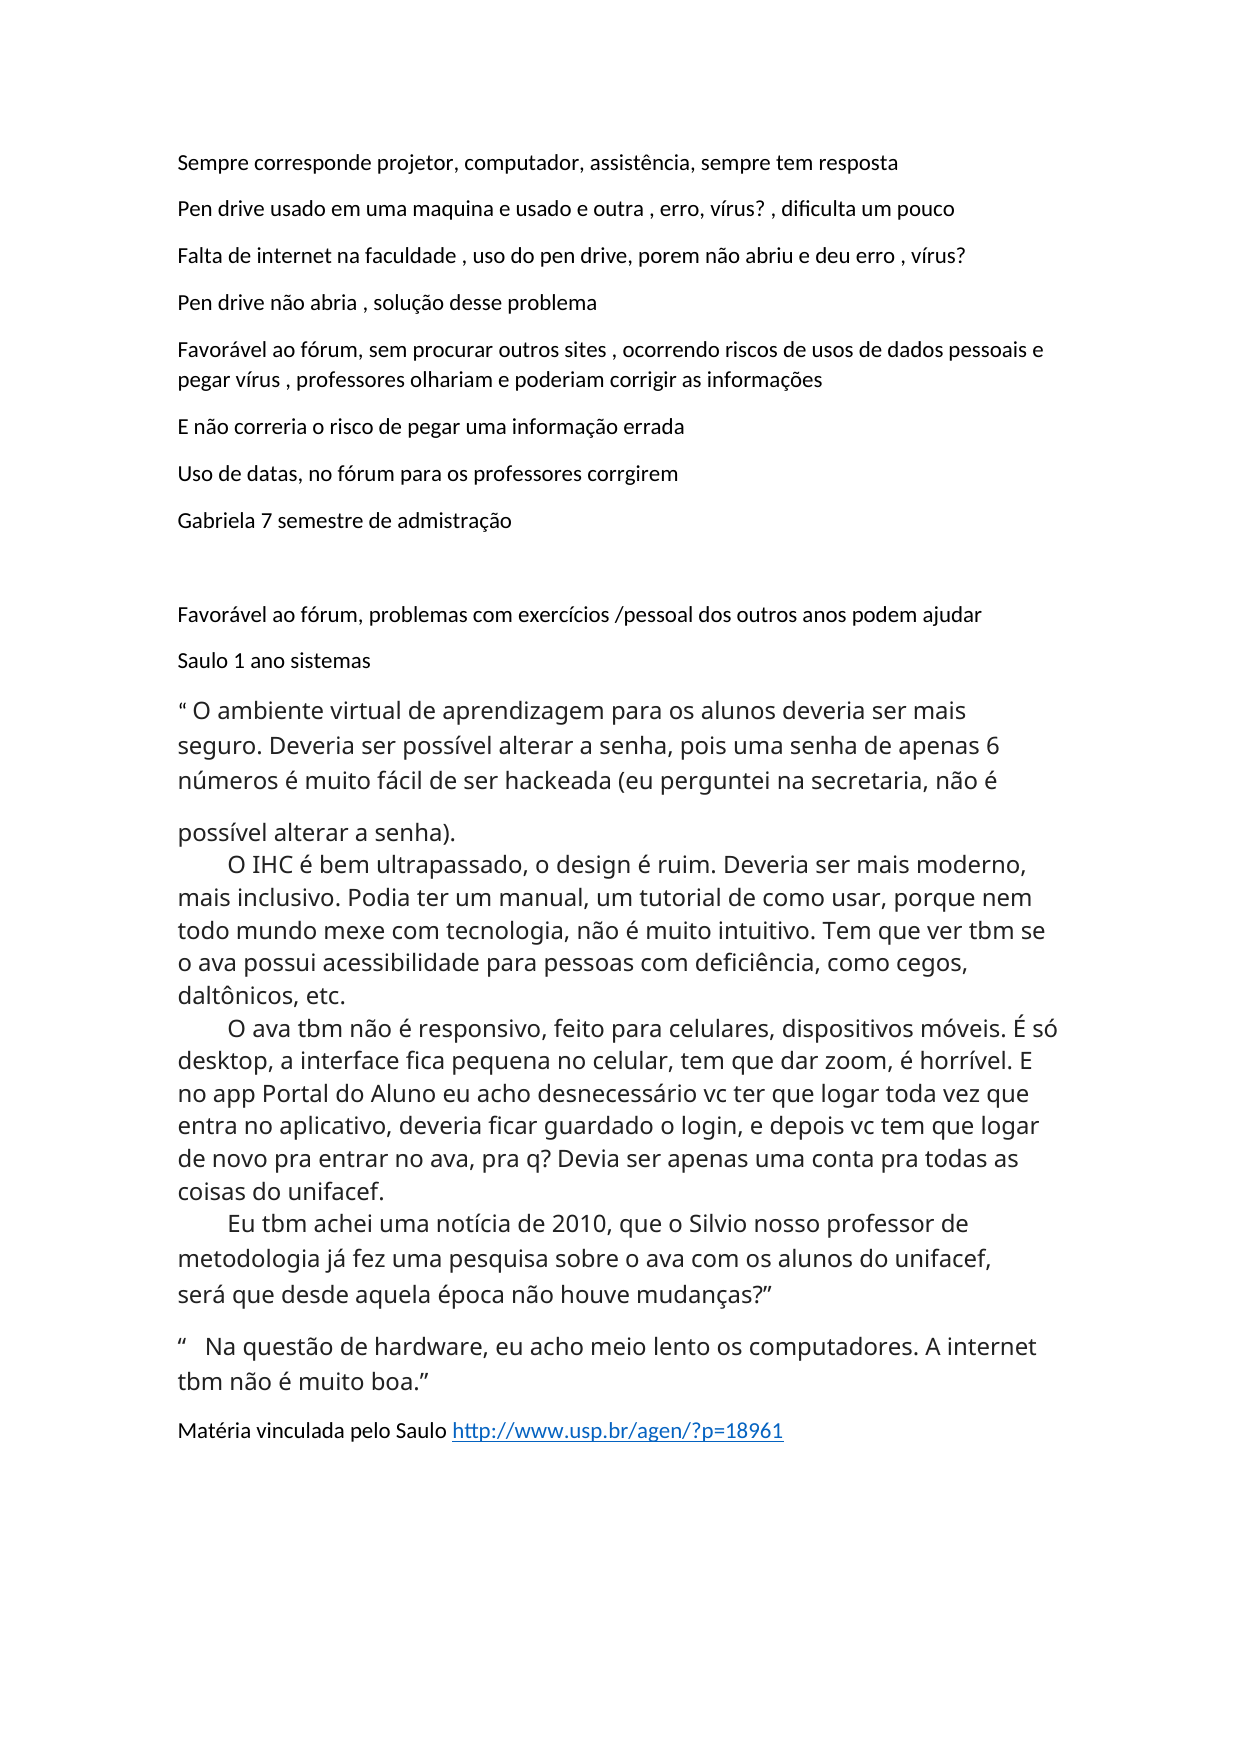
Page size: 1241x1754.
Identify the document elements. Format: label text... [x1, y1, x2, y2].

text Favorável ao fórum, problemas com exercícios /pessoal dos outros anos podem ajudar [177, 600, 1063, 628]
text O IHC é bem ultrapassado, o design é ruim. Deveria ser mais moderno, mais inclusivo. Podia ter um manual, um tutorial de como usar, porque nem todo mundo mexe com tecnologia, não é muito intuitivo. Tem que ver tbm se o ava possui acessibilidade para pessoas com deficiência, como cegos, daltônicos, etc. [177, 848, 1063, 1011]
text Pen drive não abria , solução desse problema [177, 288, 1063, 316]
text Uso de datas, no fórum para os professores corrgirem [177, 459, 1063, 487]
text O ava tbm não é responsivo, feito para celulares, dispositivos móveis. É só desktop, a interface fica pequena no celular, tem que dar zoom, é horrível. E no app Portal do Aluno eu acho desnecessário vc ter que logar toda vez que entra no aplicativo, deveria ficar guardado o login, e depois vc tem que logar de novo pra entrar no ava, pra q? Devia ser apenas uma conta pra todas as coisas do unifacef. [177, 1011, 1063, 1207]
text Matéria vinculada pelo Saulo http://www.usp.br/agen/?p=18961 [177, 1416, 1063, 1444]
text Gabriela 7 semestre de admistração [177, 506, 1063, 534]
text “ O ambiente virtual de aprendizagem para os alunos deveria ser mais seguro. Deveria ser possível alterar a senha, pois uma senha de apenas 6 números é muito fácil de ser hackeada (eu perguntei na secretaria, não é [177, 693, 1063, 796]
text Falta de internet na faculdade , uso do pen drive, porem não abriu e deu erro , vírus? [177, 241, 1063, 269]
text possível alterar a senha). [177, 816, 1063, 848]
text E não correria o risco de pegar uma informação errada [177, 412, 1063, 440]
text “ Na questão de hardware, eu acho meio lento os computadores. A internet tbm não é muito boa.” [177, 1329, 1063, 1397]
text Eu tbm achei uma notícia de 2010, que o Silvio nosso professor de metodologia já fez uma pesquisa sobre o ava com os alunos do unifacef, será que desde aquela época não houve mudanças?” [177, 1207, 1063, 1310]
text Sempre corresponde projetor, computador, assistência, sempre tem resposta [177, 148, 1063, 176]
text Saulo 1 ano sistemas [177, 647, 1063, 674]
text Pen drive usado em uma maquina e usado e outra , erro, vírus? , dificulta um pouco [177, 194, 1063, 222]
text Favorável ao fórum, sem procurar outros sites , ocorrendo riscos de usos de dados pessoais e pegar vírus , professores olhariam e poderiam corrigir as informações [177, 335, 1063, 393]
